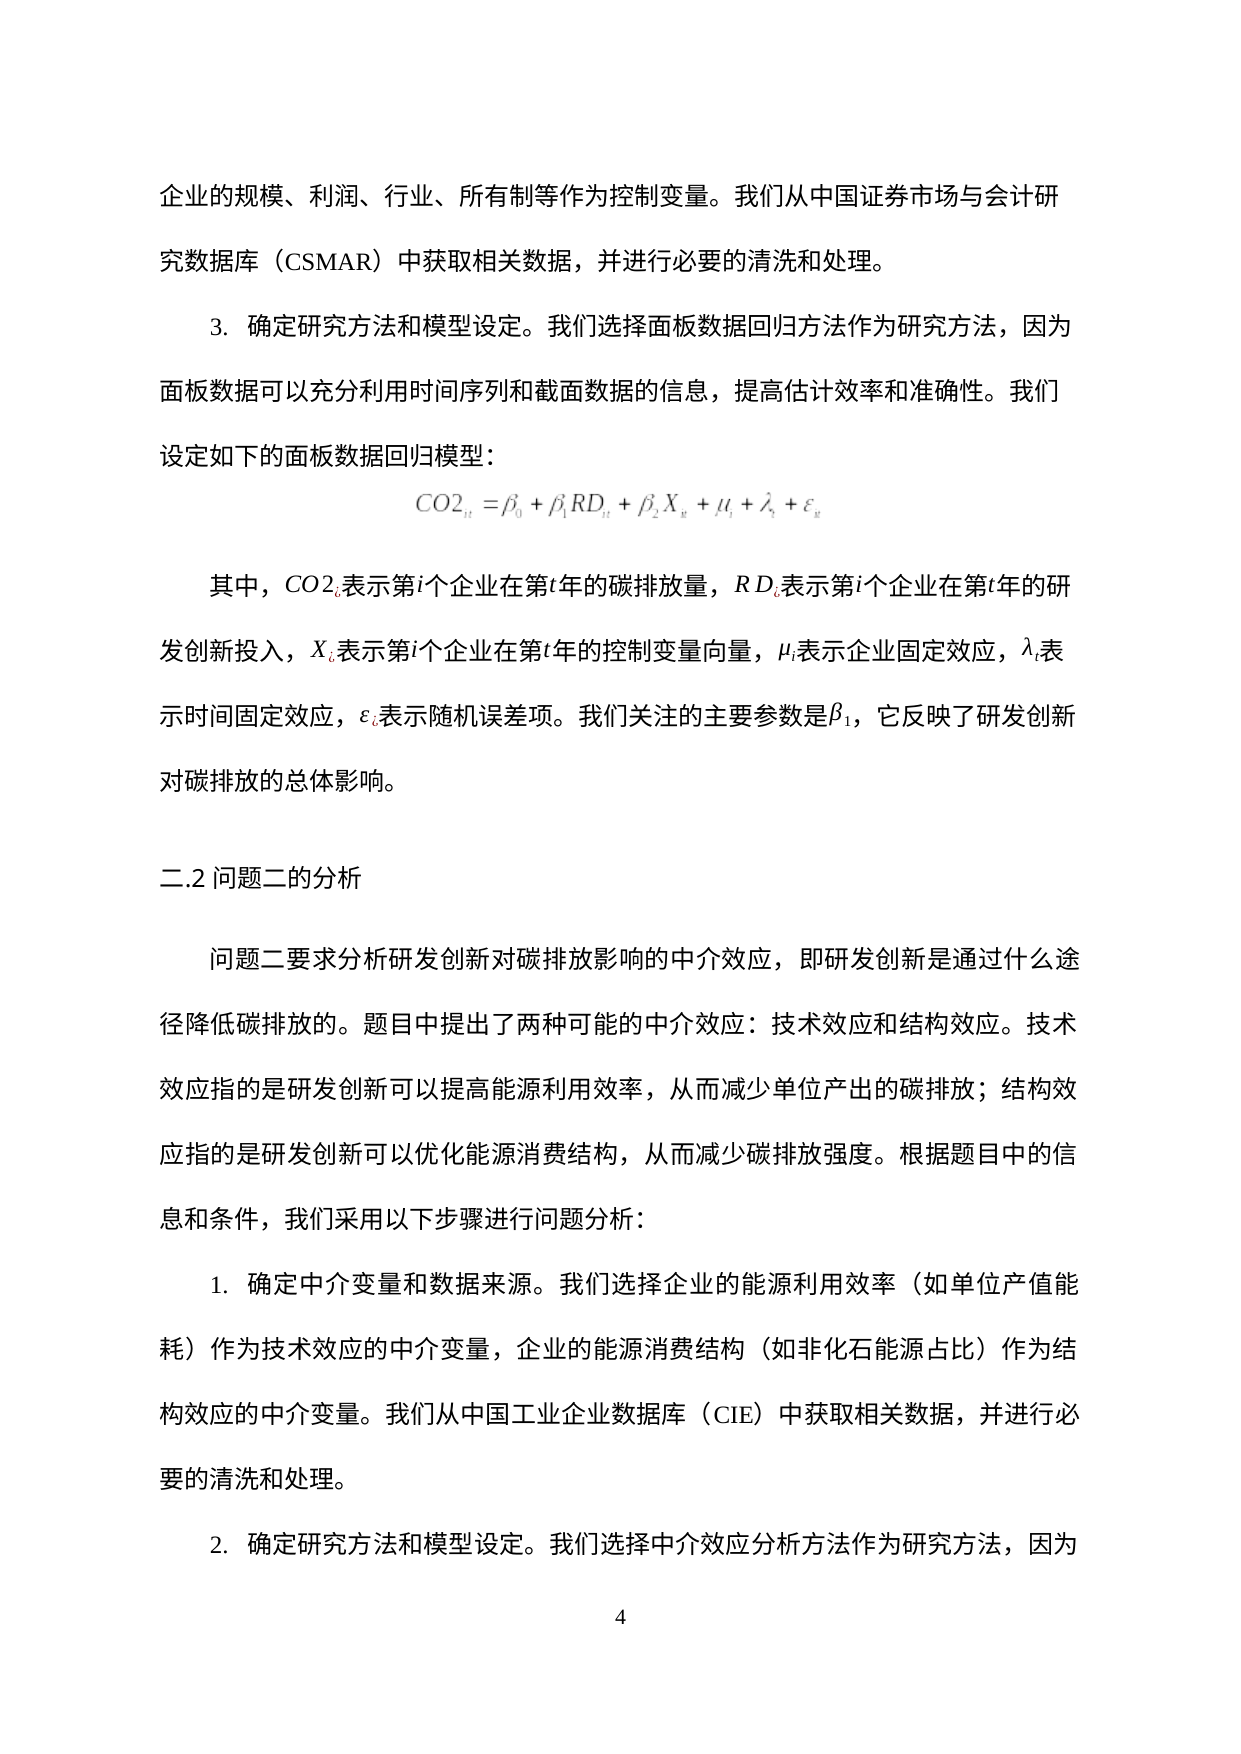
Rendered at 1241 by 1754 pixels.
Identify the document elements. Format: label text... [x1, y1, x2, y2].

text 其中，表示第个企业在第年的碳排放量，表示第个企业在第年的研发创新投入，表示第个企业在第年的控制变量向量，表示企业固定效应，表示时间固定效应，表示随机误差项。我们关注的主要参数是，它反映了研发创新对碳排放的总体影响。 [159, 552, 1081, 812]
text 3. 确定研究方法和模型设定。我们选择面板数据回归方法作为研究方法，因为面板数据可以充分利用时间序列和截面数据的信息，提高估计效率和准确性。我们设定如下的面板数据回归模型： [159, 292, 1081, 487]
text 问题二要求分析研发创新对碳排放影响的中介效应，即研发创新是通过什么途径降低碳排放的。题目中提出了两种可能的中介效应：技术效应和结构效应。技术效应指的是研发创新可以提高能源利用效率，从而减少单位产出的碳排放；结构效应指的是研发创新可以优化能源消费结构，从而减少碳排放强度。根据题目中的信息和条件，我们采用以下步骤进行问题分析： [159, 926, 1081, 1251]
text 1. 确定中介变量和数据来源。我们选择企业的能源利用效率（如单位产值能耗）作为技术效应的中介变量，企业的能源消费结构（如非化石能源占比）作为结构效应的中介变量。我们从中国工业企业数据库（CIE）中获取相关数据，并进行必要的清洗和处理。 [159, 1251, 1081, 1511]
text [159, 1511, 1081, 1576]
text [159, 162, 1081, 292]
subtitle 问题二的分析 [159, 844, 1081, 909]
